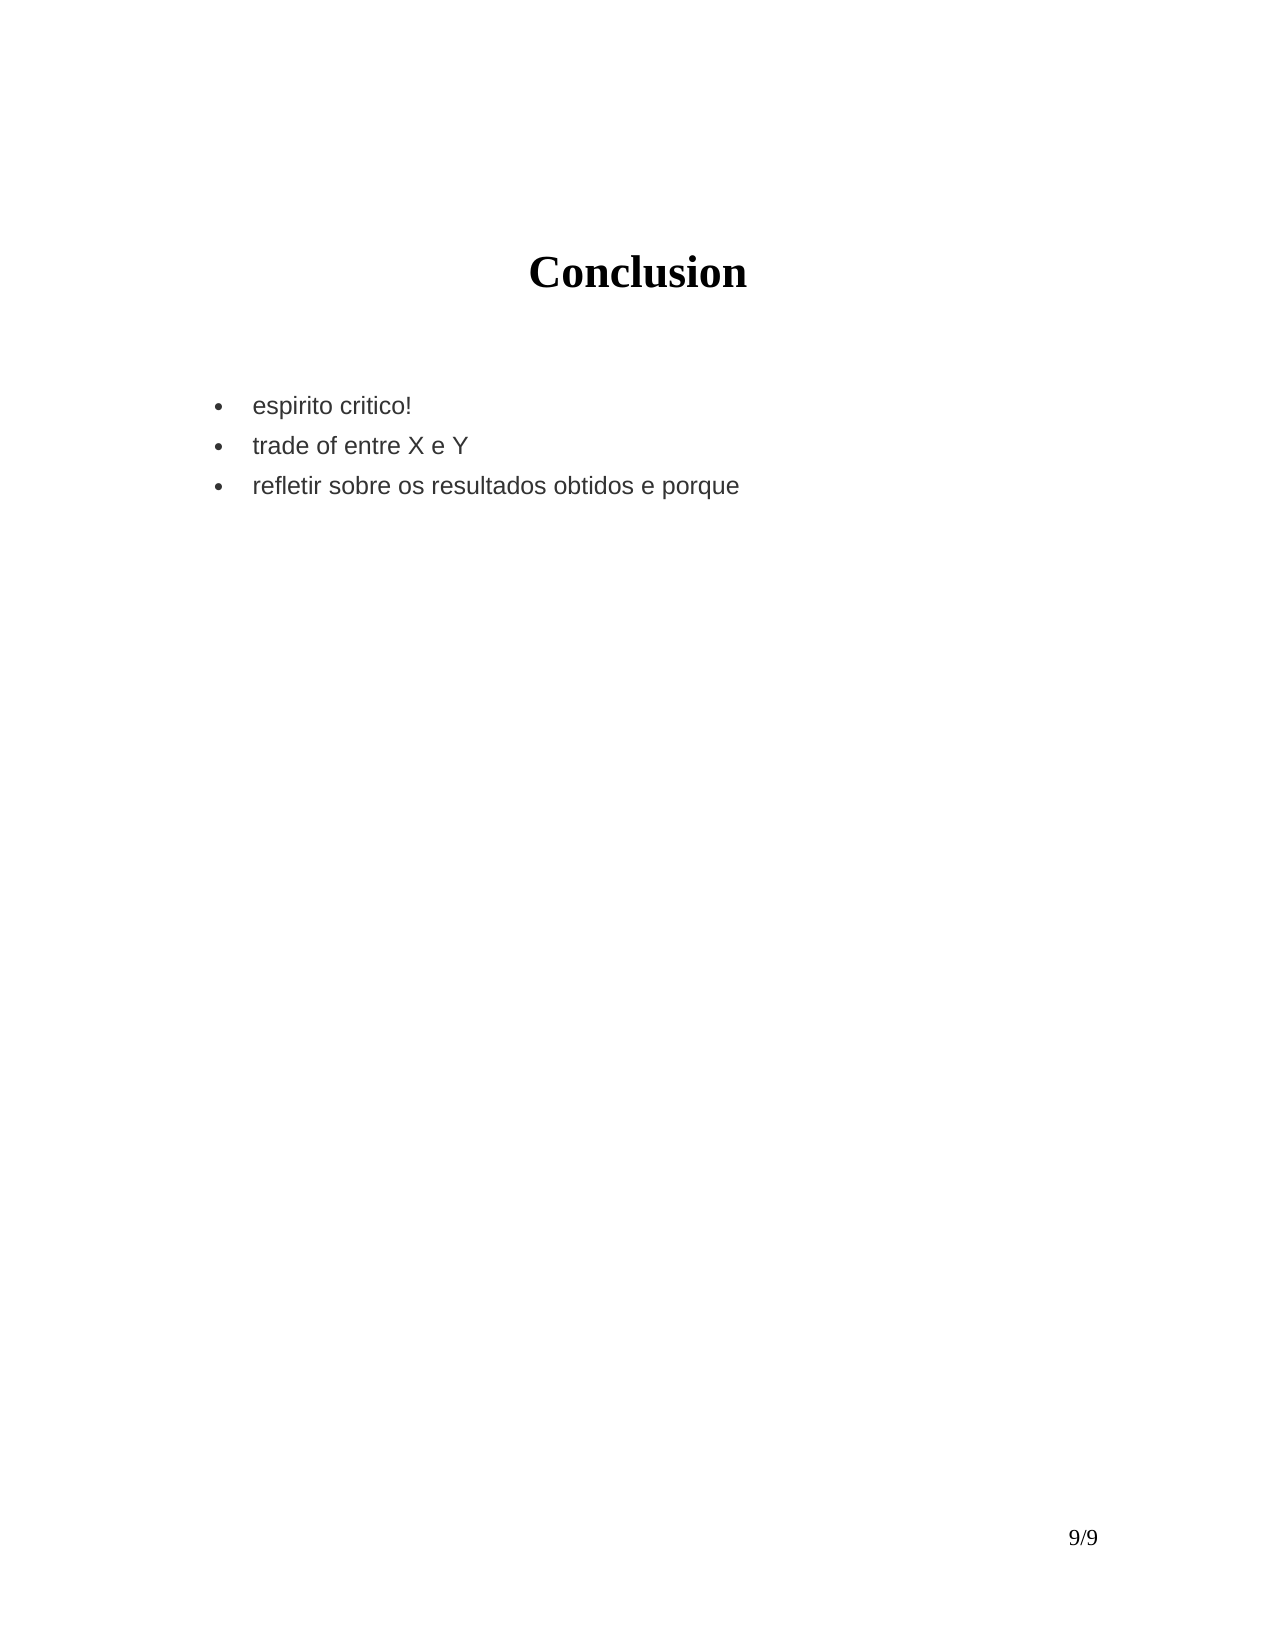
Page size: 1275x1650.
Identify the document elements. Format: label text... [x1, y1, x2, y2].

list trade of entre X e Y [215, 420, 1098, 460]
list espirito critico! [215, 380, 1098, 420]
list refletir sobre os resultados obtidos e porque [215, 460, 1098, 500]
subtitle Conclusion [177, 245, 1098, 298]
